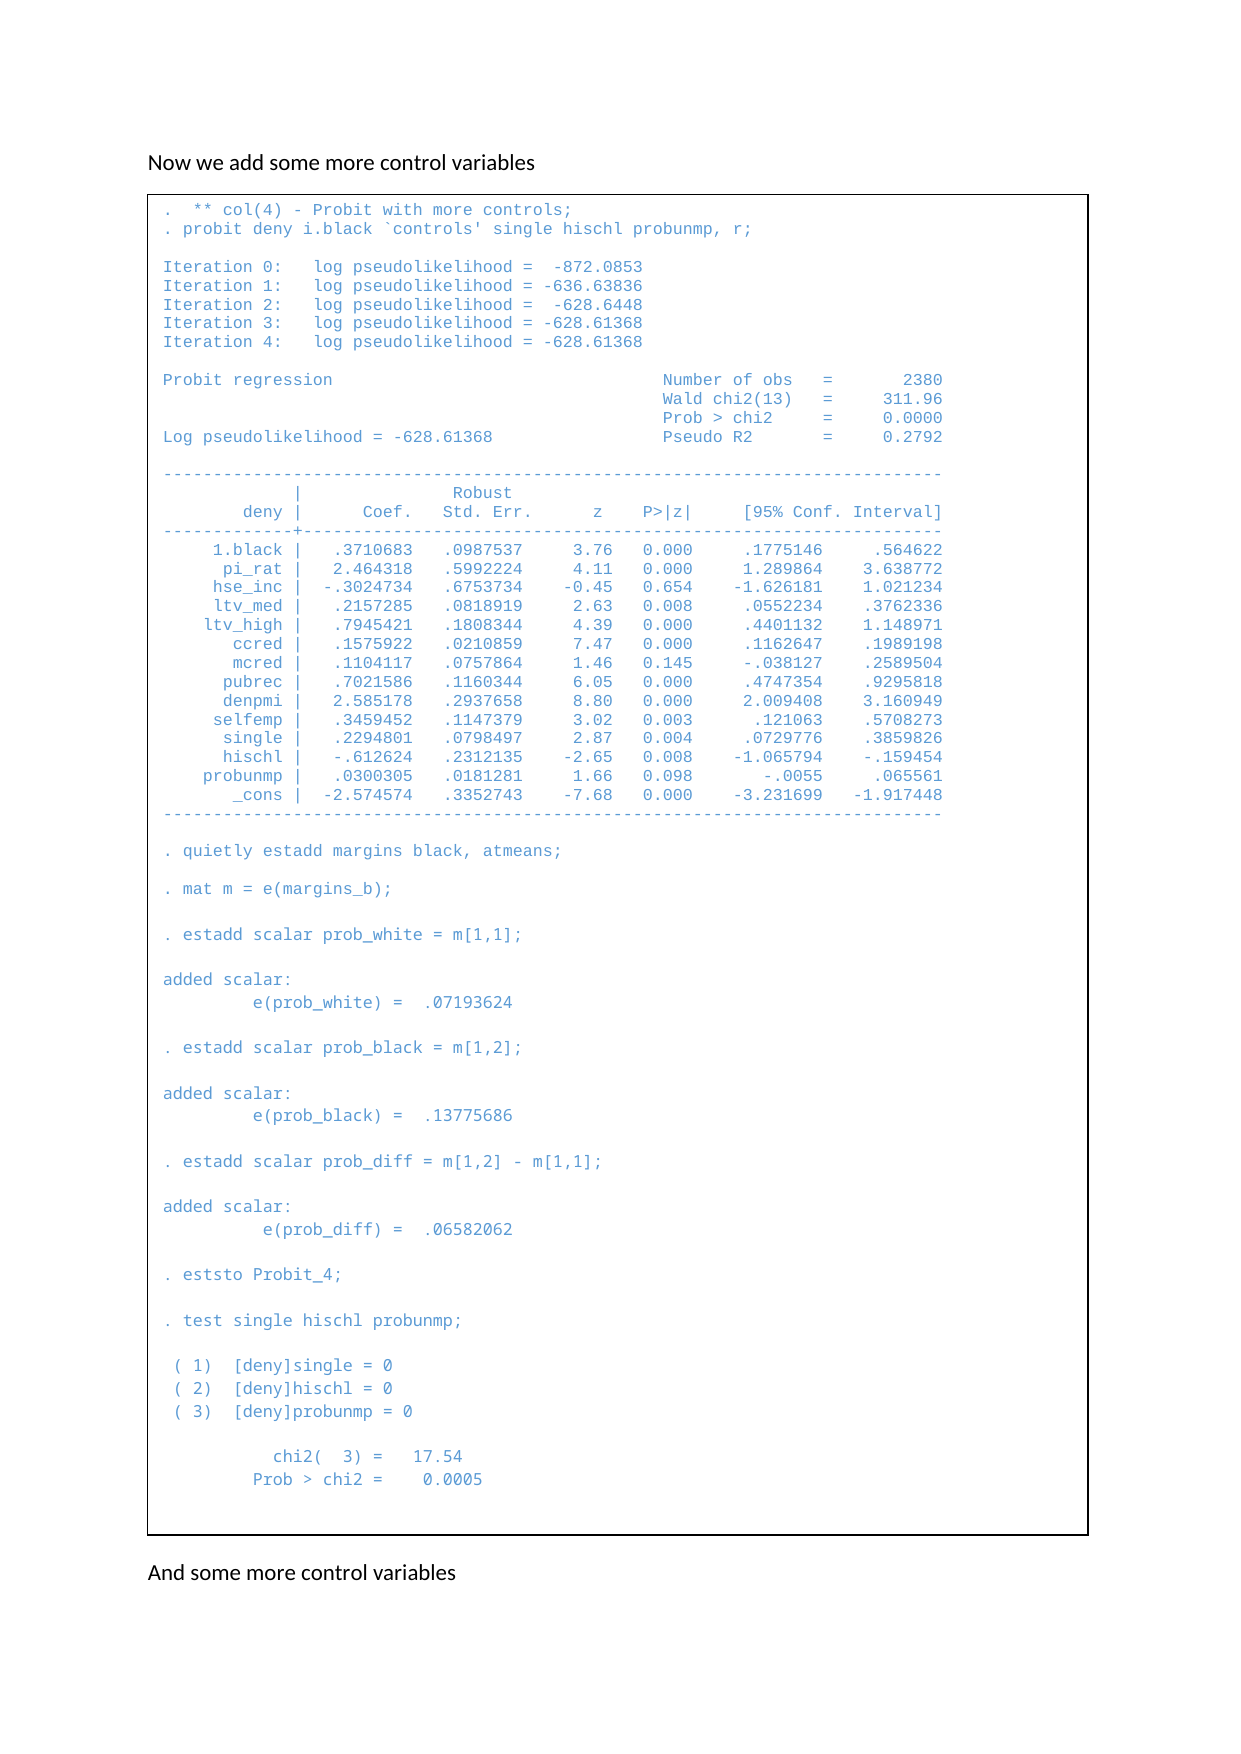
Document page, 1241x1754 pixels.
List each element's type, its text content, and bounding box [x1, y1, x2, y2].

text And some more control variables [148, 1558, 1093, 1586]
text Now we add some more control variables [148, 148, 1093, 176]
